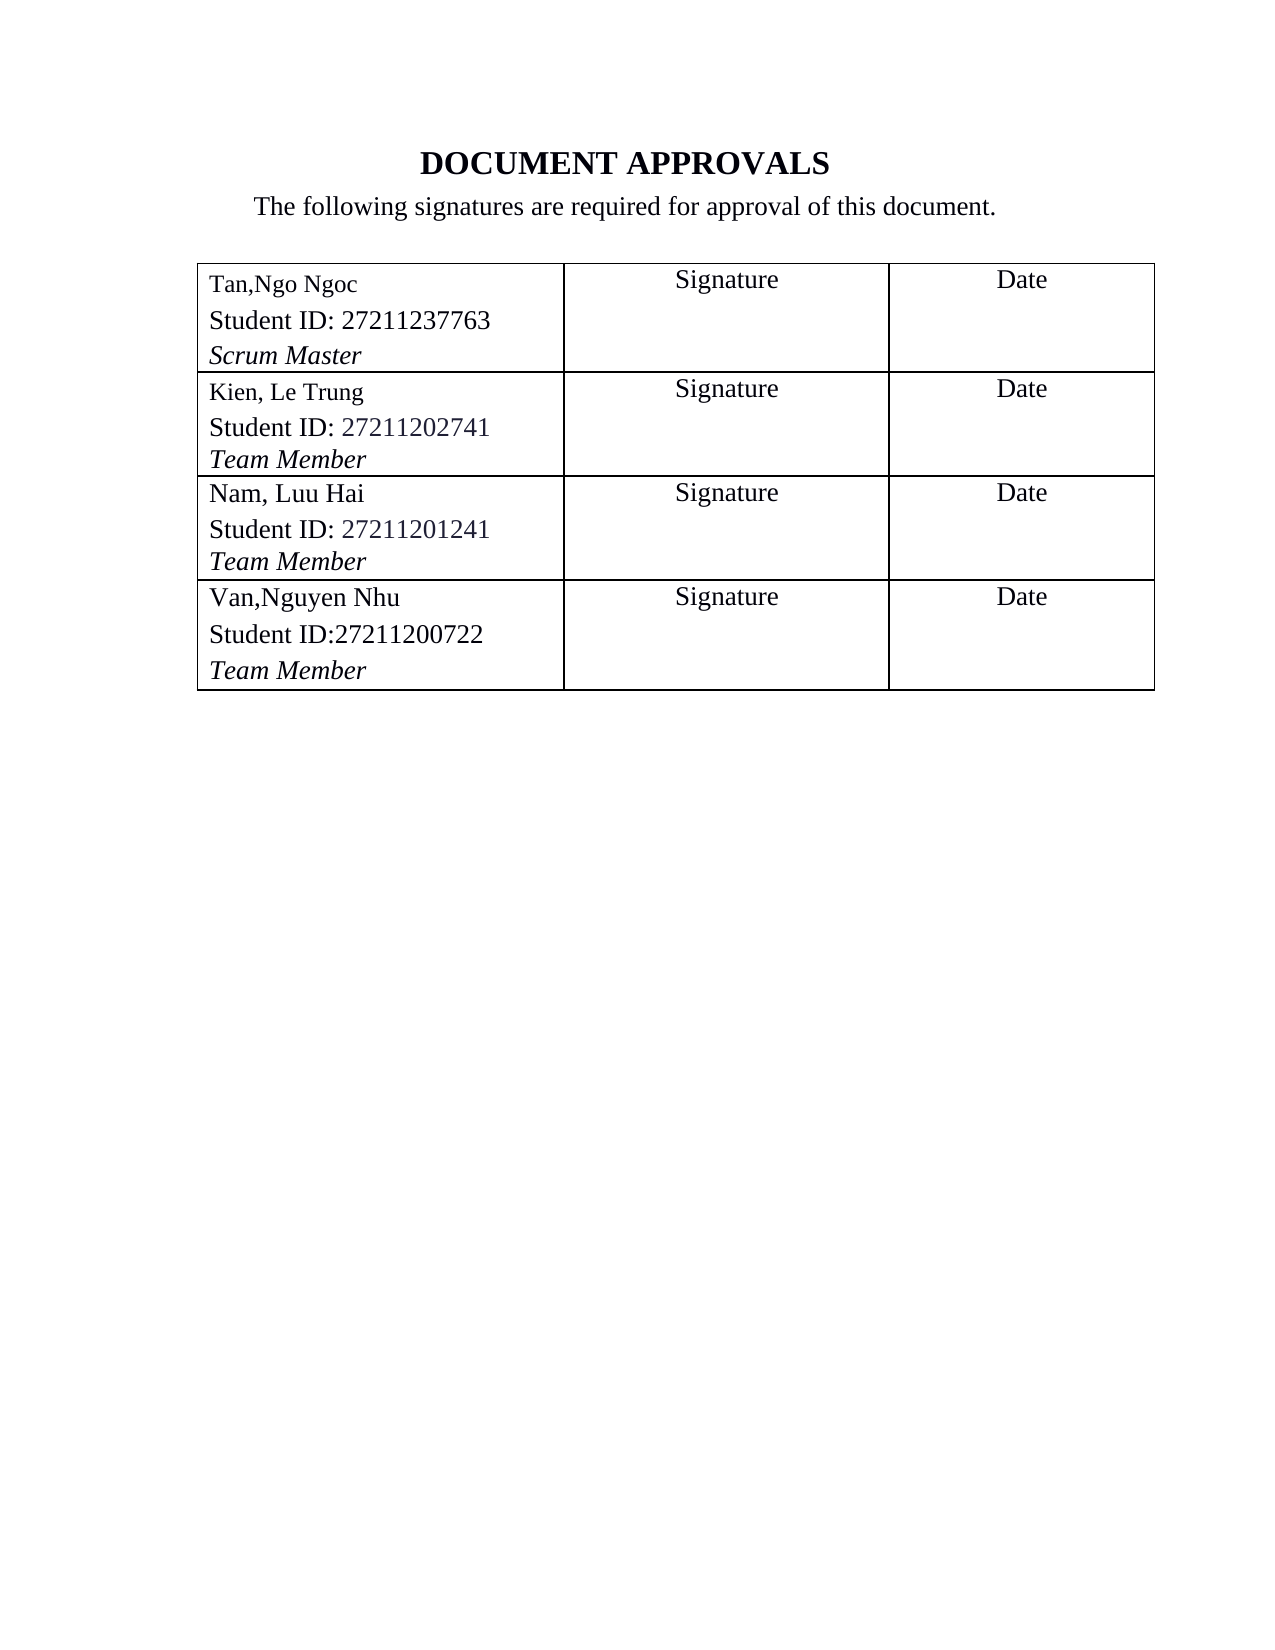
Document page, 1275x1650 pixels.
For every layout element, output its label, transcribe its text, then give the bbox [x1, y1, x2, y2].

table_header Tan,Ngo Ngoc Student ID: 27211237763 Scrum Master [198, 264, 563, 371]
text The following signatures are required for approval of this document. [252, 190, 998, 221]
table_cell Signature [565, 477, 888, 579]
table_cell Signature [565, 373, 888, 475]
table_header Signature [565, 264, 888, 371]
table_cell Date [890, 581, 1154, 689]
table_cell Van,Nguyen Nhu Student ID:27211200722 Team Member [198, 581, 563, 689]
table_cell Kien, Le Trung Student ID: 27211202741 Team Member [198, 373, 563, 475]
table_cell Nam, Luu Hai Student ID: 27211201241 Team Member [198, 477, 563, 579]
table_cell Signature [565, 581, 888, 689]
text DOCUMENT APPROVALS [252, 143, 998, 181]
table_cell Date [890, 373, 1154, 475]
table_cell Date [890, 477, 1154, 579]
table_header Date [890, 264, 1154, 371]
